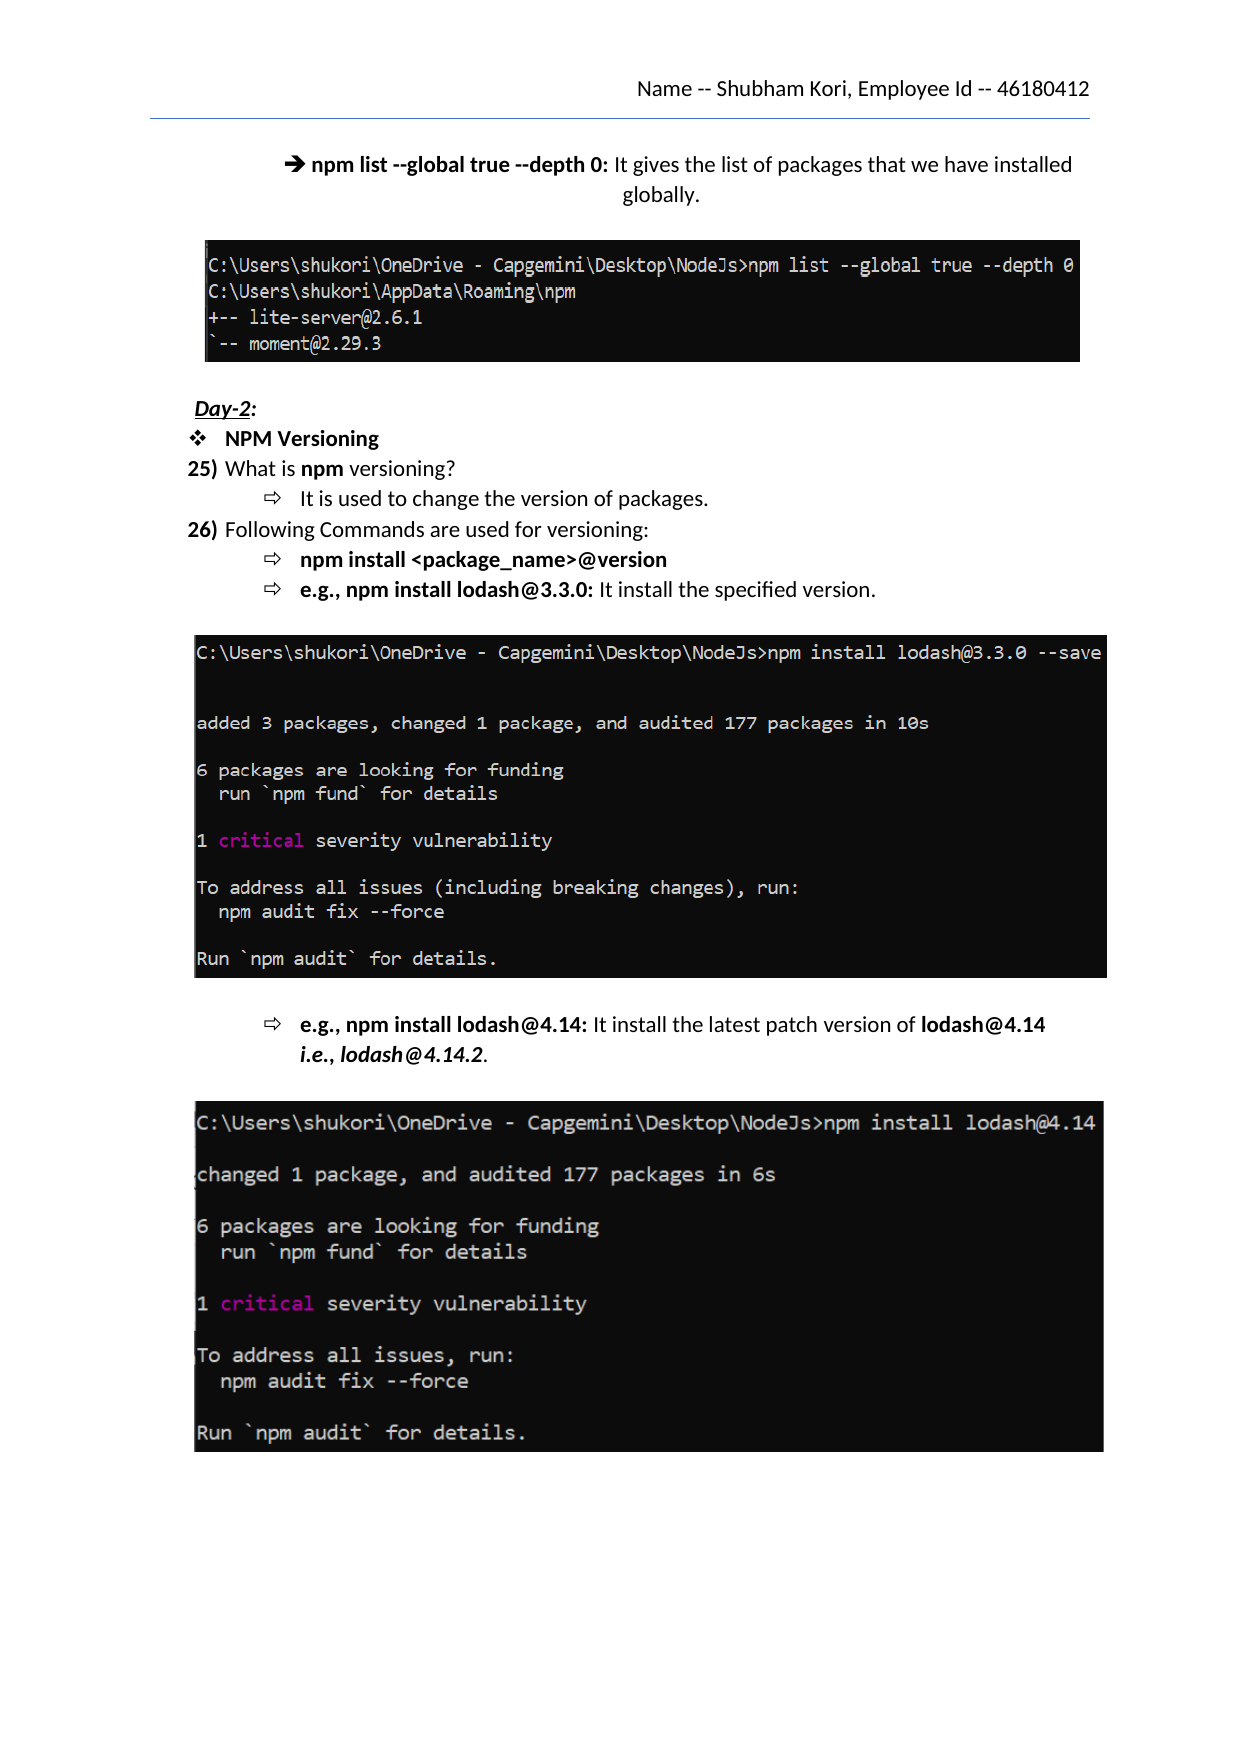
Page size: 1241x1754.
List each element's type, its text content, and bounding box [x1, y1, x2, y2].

list It is used to change the version of packages. [262, 484, 1090, 512]
picture [194, 1101, 1104, 1452]
picture [204, 240, 1080, 362]
list What is npm versioning? [187, 454, 1090, 482]
list NPM Versioning [187, 424, 1090, 452]
picture [194, 635, 1107, 978]
list npm list --global true --depth 0: It gives the list of packages that we have installed globally. [283, 150, 1090, 208]
list e.g., npm install lodash@4.14: It install the latest patch version of lodash@4.14 [262, 1010, 1095, 1038]
list npm install <package_name>@version [262, 545, 1090, 573]
list e.g., npm install lodash@3.3.0: It install the specified version. [262, 575, 1090, 603]
list Day-2: [194, 394, 1090, 422]
list i.e., lodash@4.14.2. [300, 1041, 1095, 1069]
list Following Commands are used for versioning: [187, 515, 1090, 543]
